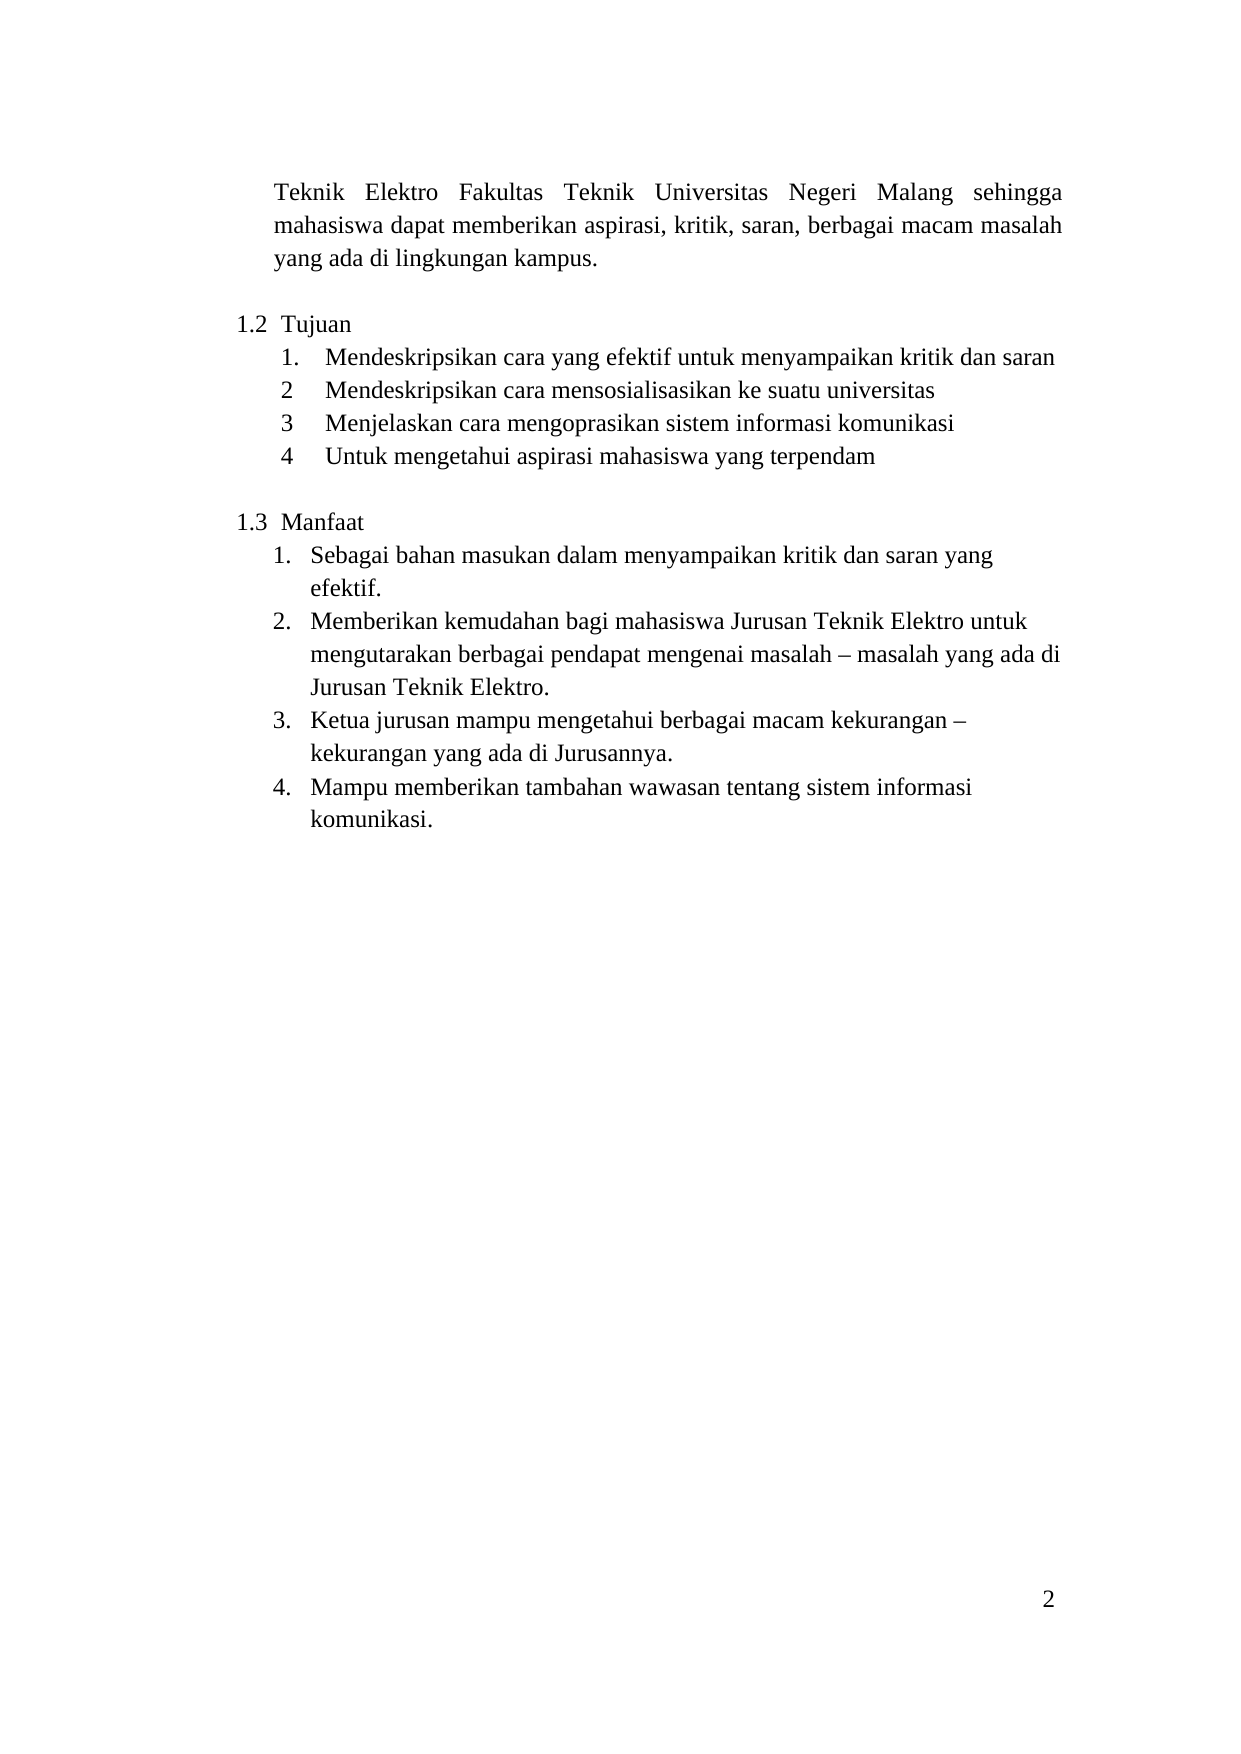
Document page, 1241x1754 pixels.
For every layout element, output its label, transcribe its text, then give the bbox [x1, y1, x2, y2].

list Menjelaskan cara mengoprasikan sistem informasi komunikasi [281, 408, 1063, 437]
list Sebagai bahan masukan dalam menyampaikan kritik dan saran yang efektif. [273, 540, 1063, 602]
list Mendeskripsikan cara yang efektif untuk menyampaikan kritik dan saran [281, 342, 1063, 371]
list Untuk mengetahui aspirasi mahasiswa yang terpendam [281, 441, 1063, 470]
list Ketua jurusan mampu mengetahui berbagai macam kekurangan – kekurangan yang ada di Jurusannya. [273, 706, 1063, 767]
list Tujuan [236, 309, 1063, 338]
list Memberikan kemudahan bagi mahasiswa Jurusan Teknik Elektro untuk mengutarakan berbagai pendapat mengenai masalah – masalah yang ada di Jurusan Teknik Elektro. [273, 606, 1063, 701]
list Mendeskripsikan cara mensosialisasikan ke suatu universitas [281, 375, 1063, 404]
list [274, 177, 1063, 272]
list Mampu memberikan tambahan wawasan tentang sistem informasi komunikasi. [273, 772, 1063, 833]
list Manfaat [236, 507, 1063, 536]
